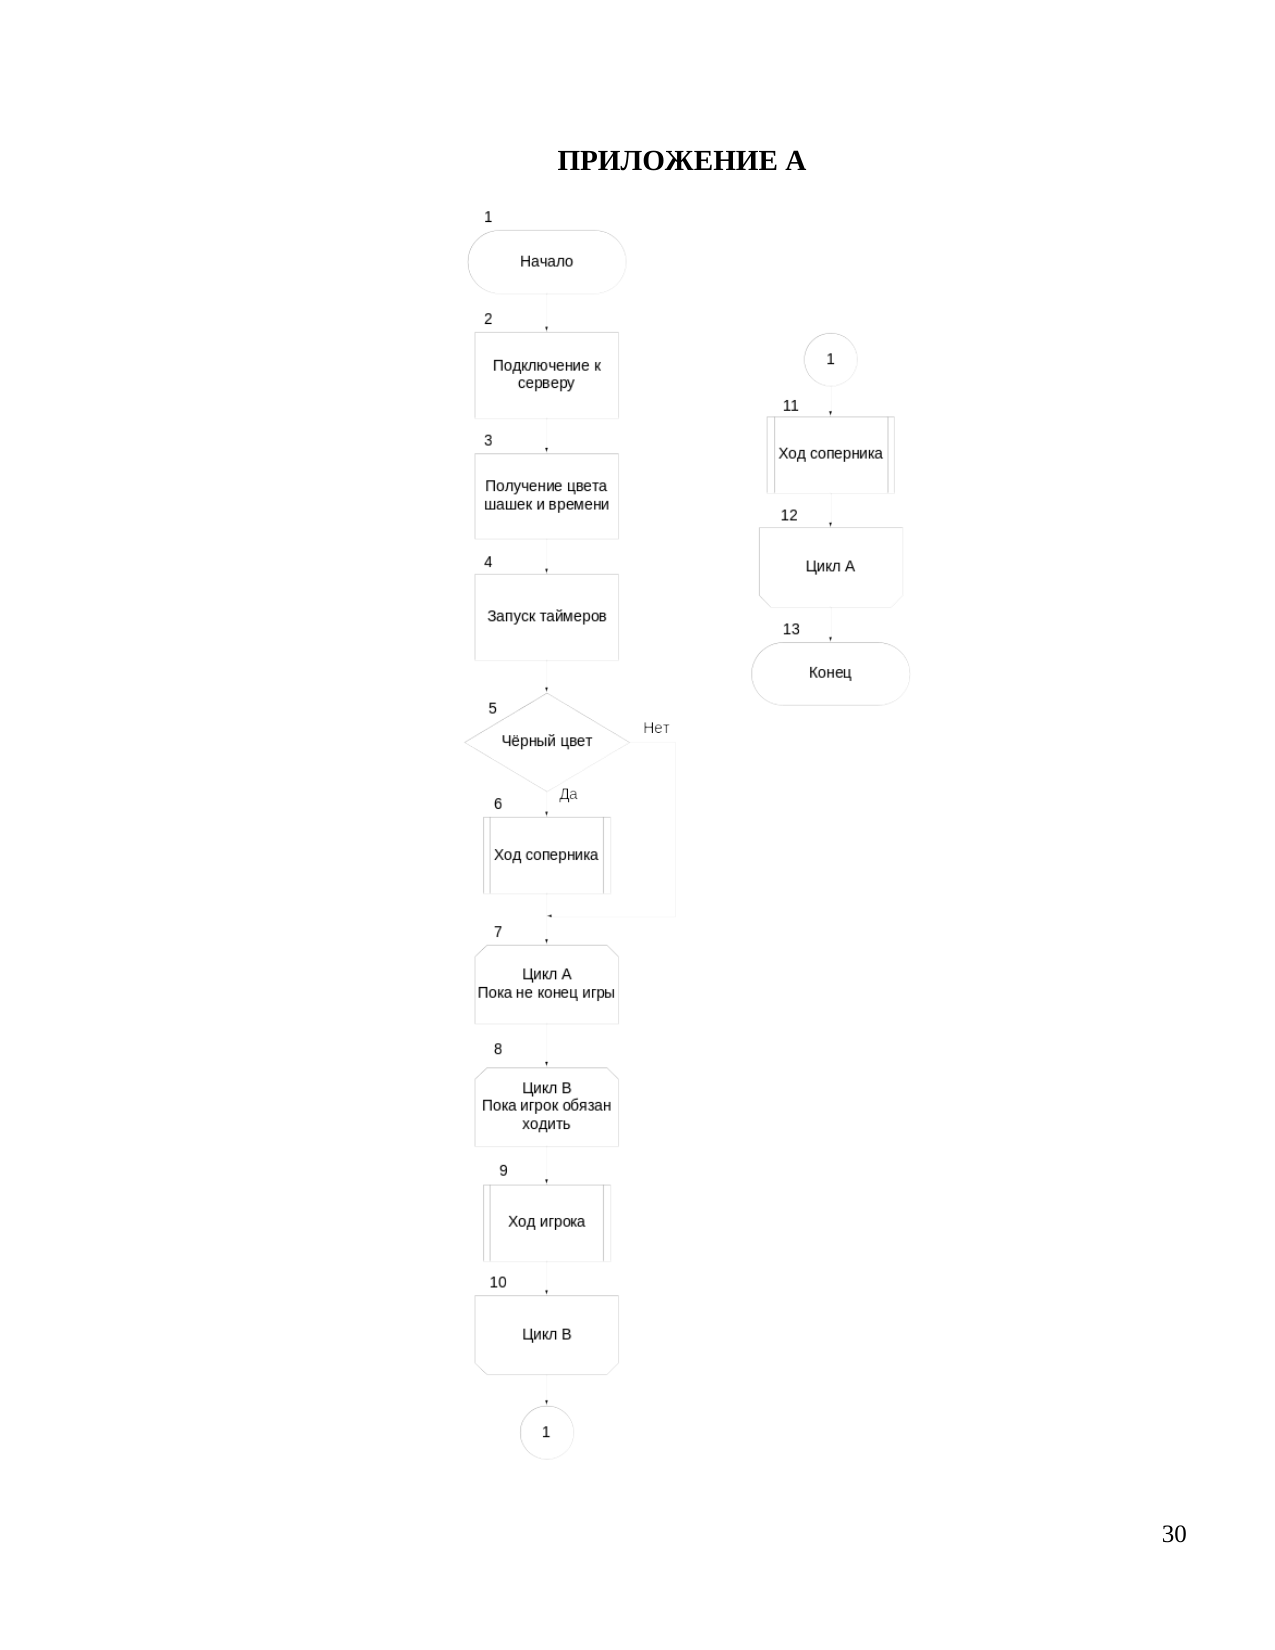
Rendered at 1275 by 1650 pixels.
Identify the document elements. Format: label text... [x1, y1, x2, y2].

subtitle ПРИЛОЖЕНИЕ А [177, 143, 1186, 177]
